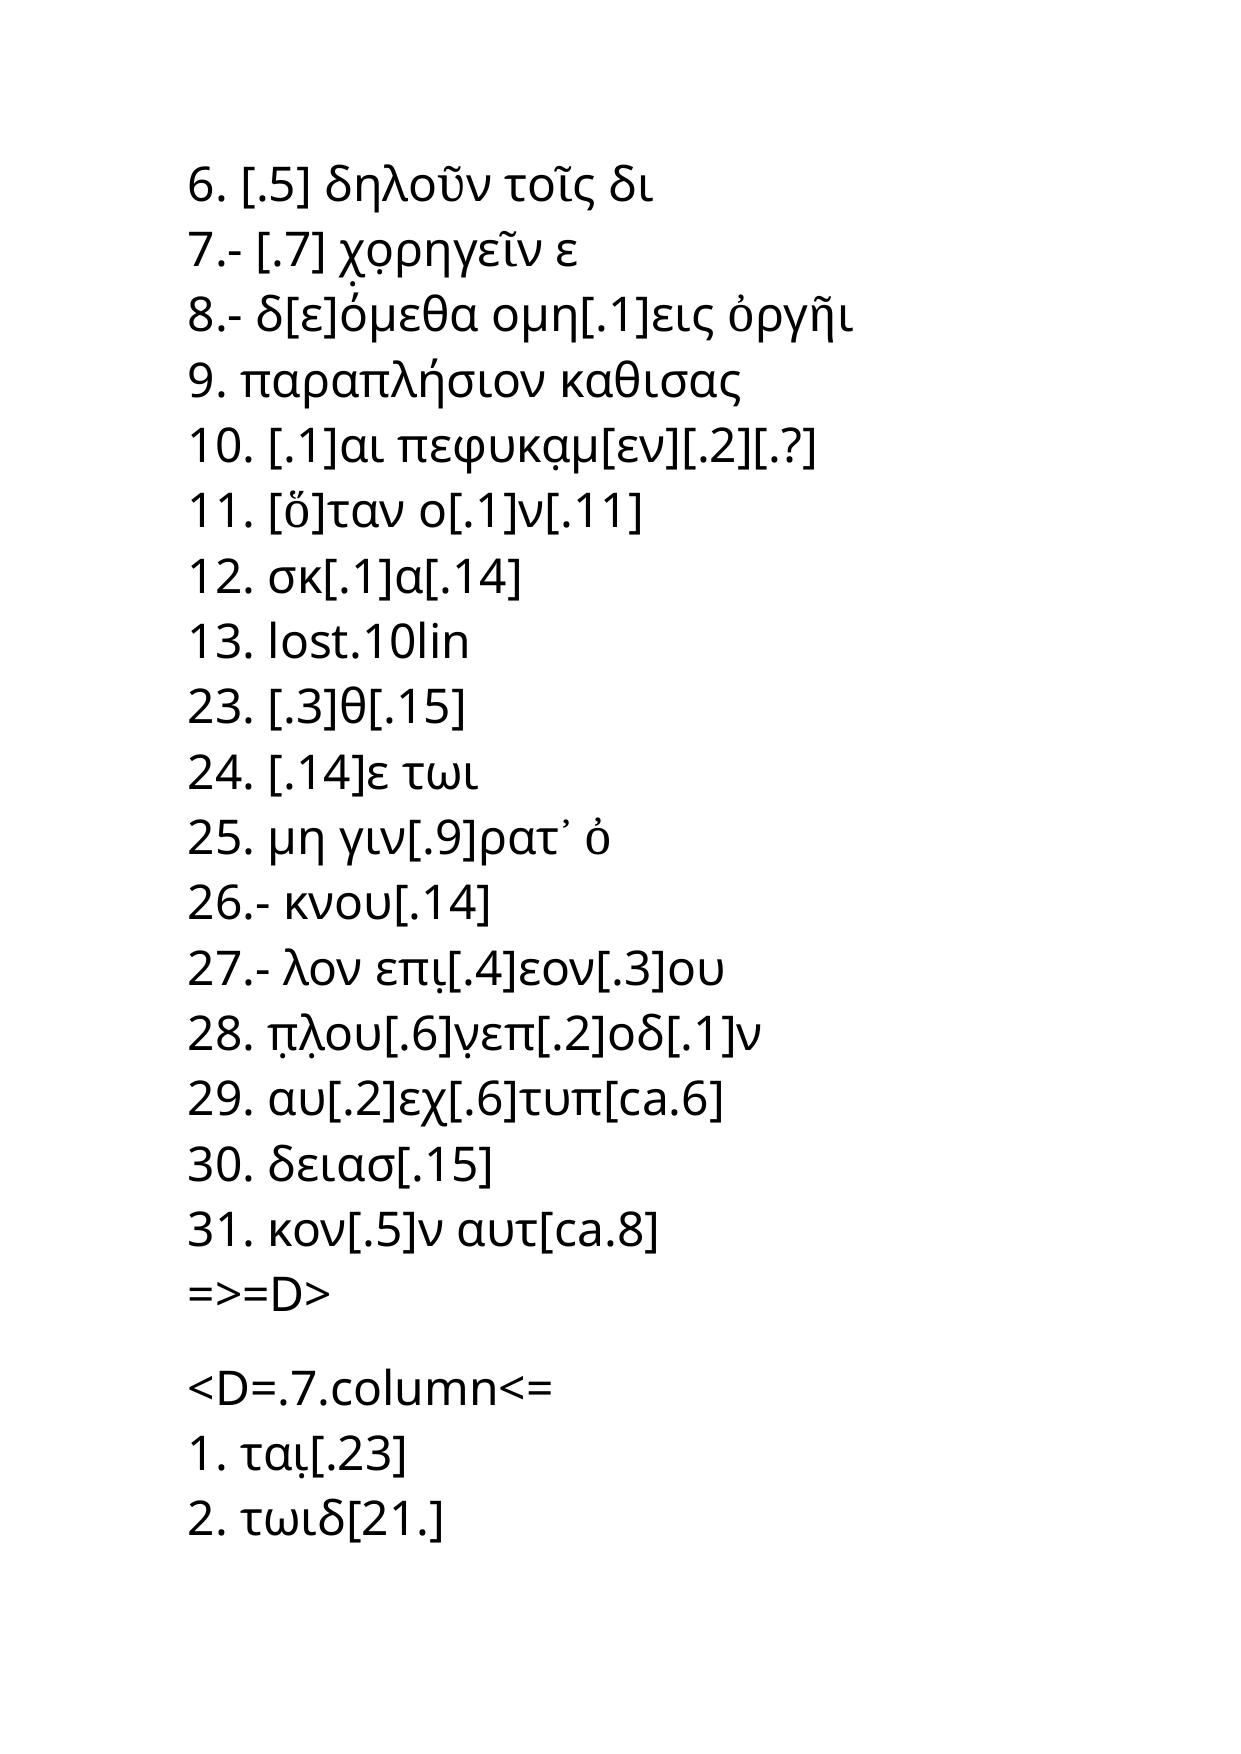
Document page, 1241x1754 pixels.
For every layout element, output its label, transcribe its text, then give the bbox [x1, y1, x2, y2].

text 24. [.14]ε τωι [187, 738, 1053, 803]
text 31. κον[.5]ν αυτ[ca.8] [187, 1195, 1053, 1260]
text 13. lost.10lin [187, 607, 1053, 672]
text 10. [.1]αι πεφυκα̣μ[εν][.2][.?] [187, 411, 1053, 477]
text 12. σκ[.1]α[.14] [187, 542, 1053, 607]
text 28. π̣λ̣ου[.6]ν̣επ[.2]οδ[.1]ν [187, 999, 1053, 1064]
text =>=D> [187, 1260, 1053, 1326]
text 30. δειασ[.15] [187, 1130, 1053, 1195]
text 2. τωιδ[21.] [187, 1485, 1053, 1550]
text 7.- [.7] χ̣ο̣ρηγεῖν ε [187, 215, 1053, 281]
text 8.- δ[ε]όμεθα ομη[.1]εις ὀργῆι [187, 281, 1053, 346]
text 26.- κνου[.14] [187, 868, 1053, 934]
text 1. ται̣[.23] [187, 1420, 1053, 1485]
text 9. παραπλήσιον καθισας [187, 346, 1053, 411]
text 29. αυ[.2]εχ[.6]τυπ[ca.6] [187, 1064, 1053, 1130]
text 6. [.5] δηλοῦν τοῖς δι [187, 150, 1053, 215]
text 11. [ὅ]ταν ο[.1]ν[.11] [187, 477, 1053, 542]
text 25. μη γιν[.9]ρατ᾽ ὀ [187, 803, 1053, 868]
text 23. [.3]θ[.15] [187, 672, 1053, 738]
text <D=.7.column<= [187, 1354, 1053, 1420]
text 27.- λον επι̣[.4]εον[.3]ου [187, 934, 1053, 999]
